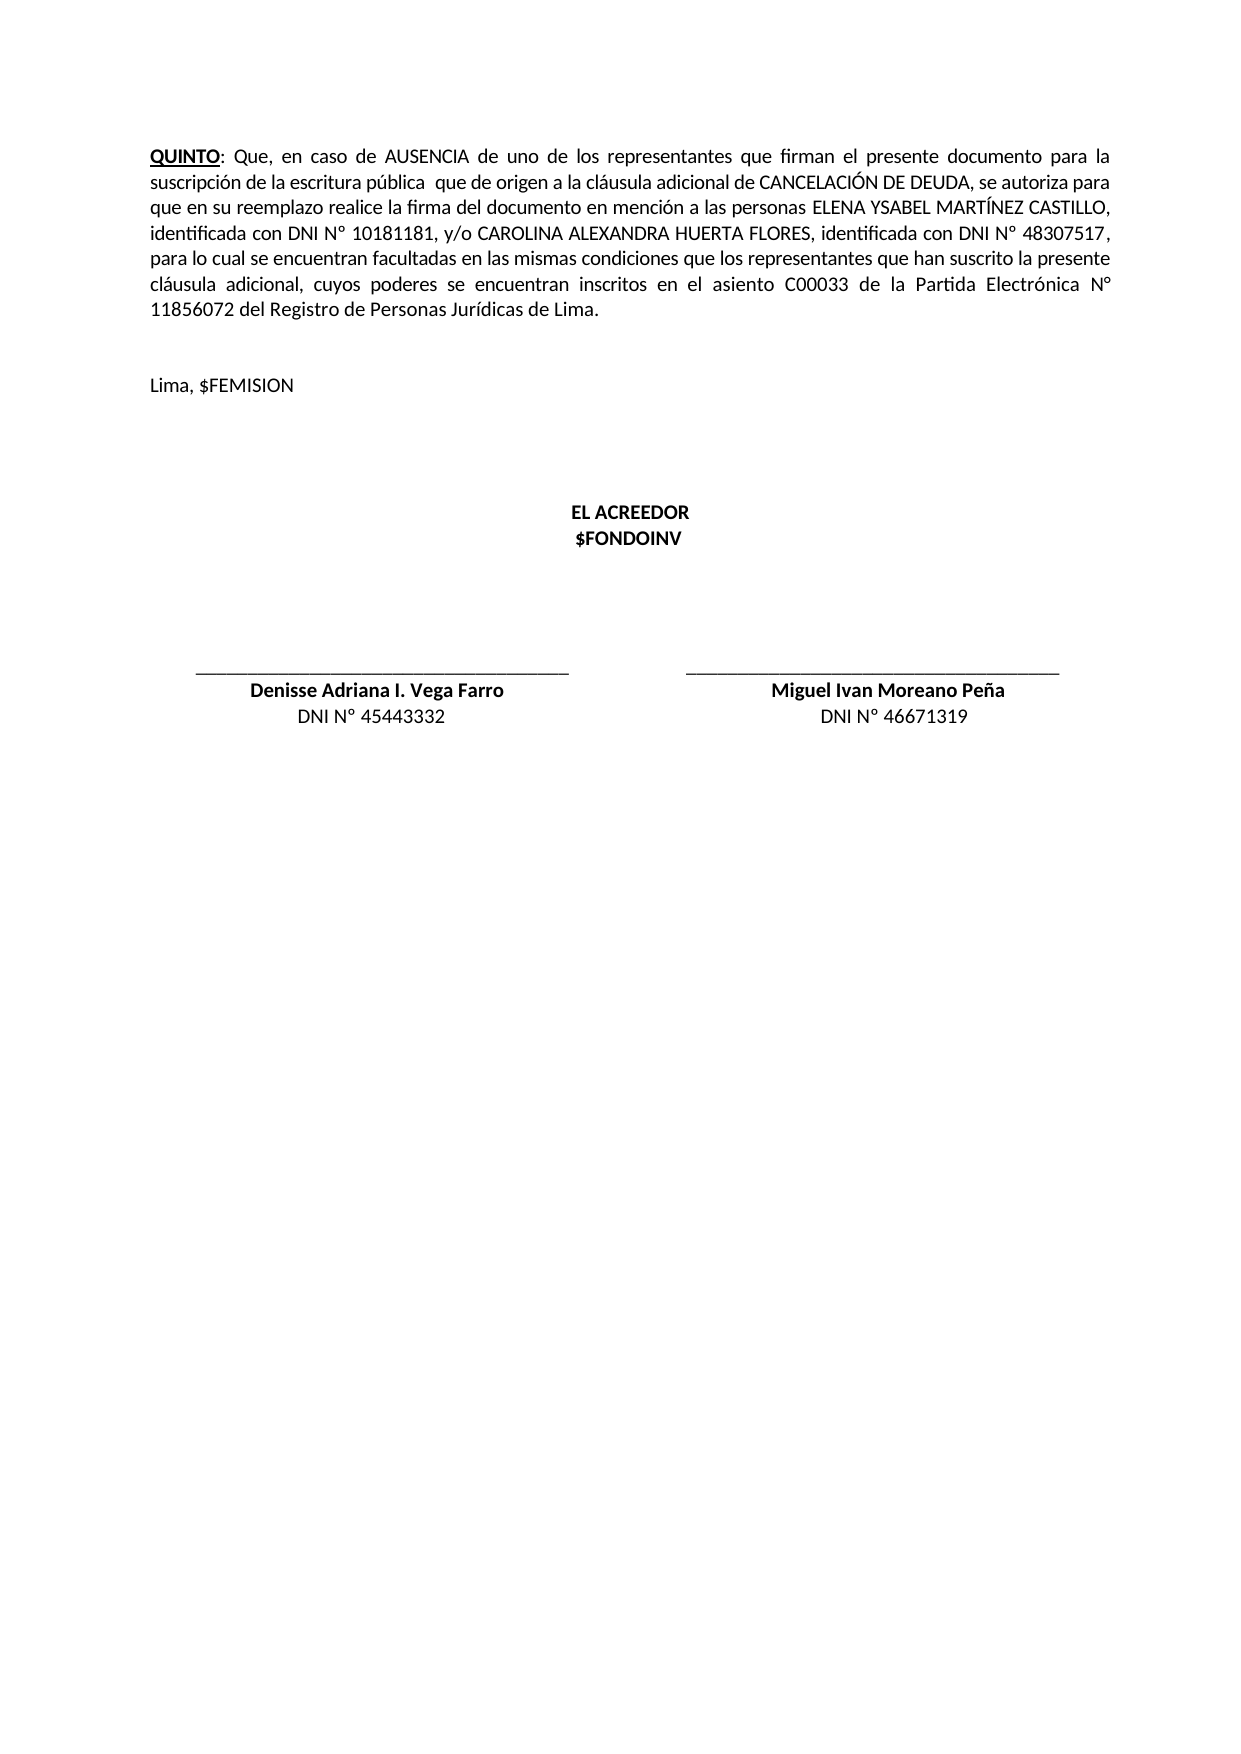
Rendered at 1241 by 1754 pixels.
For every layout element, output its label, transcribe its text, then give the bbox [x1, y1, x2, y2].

subtitle EL ACREEDOR [150, 499, 1111, 525]
text $FONDOINV [150, 525, 1106, 550]
text QUINTO: Que, en caso de AUSENCIA de uno de los representantes que firman el presente documento para la suscripción de la escritura pública que de origen a la cláusula adicional de CANCELACIÓN DE DEUDA, se autoriza para que en su reemplazo realice la firma del documento en mención a las personas ELENA YSABEL MARTÍNEZ CASTILLO, identificada con DNI Nº 10181181, y/o CAROLINA ALEXANDRA HUERTA FLORES, identificada con DNI Nº 48307517, para lo cual se encuentran facultadas en las mismas condiciones que los representantes que han suscrito la presente cláusula adicional, cuyos poderes se encuentran inscritos en el asiento C00033 de la Partida Electrónica N° 11856072 del Registro de Personas Jurídicas de Lima. [150, 144, 1111, 322]
text Denisse Adriana I. Vega Farro Miguel Ivan Moreano Peña [150, 677, 1106, 703]
text DNI Nº 45443332 DNI Nº 46671319 [224, 703, 1106, 728]
text Lima, $FEMISION [150, 372, 1111, 398]
text ____________________________________ ____________________________________ [150, 652, 1106, 677]
